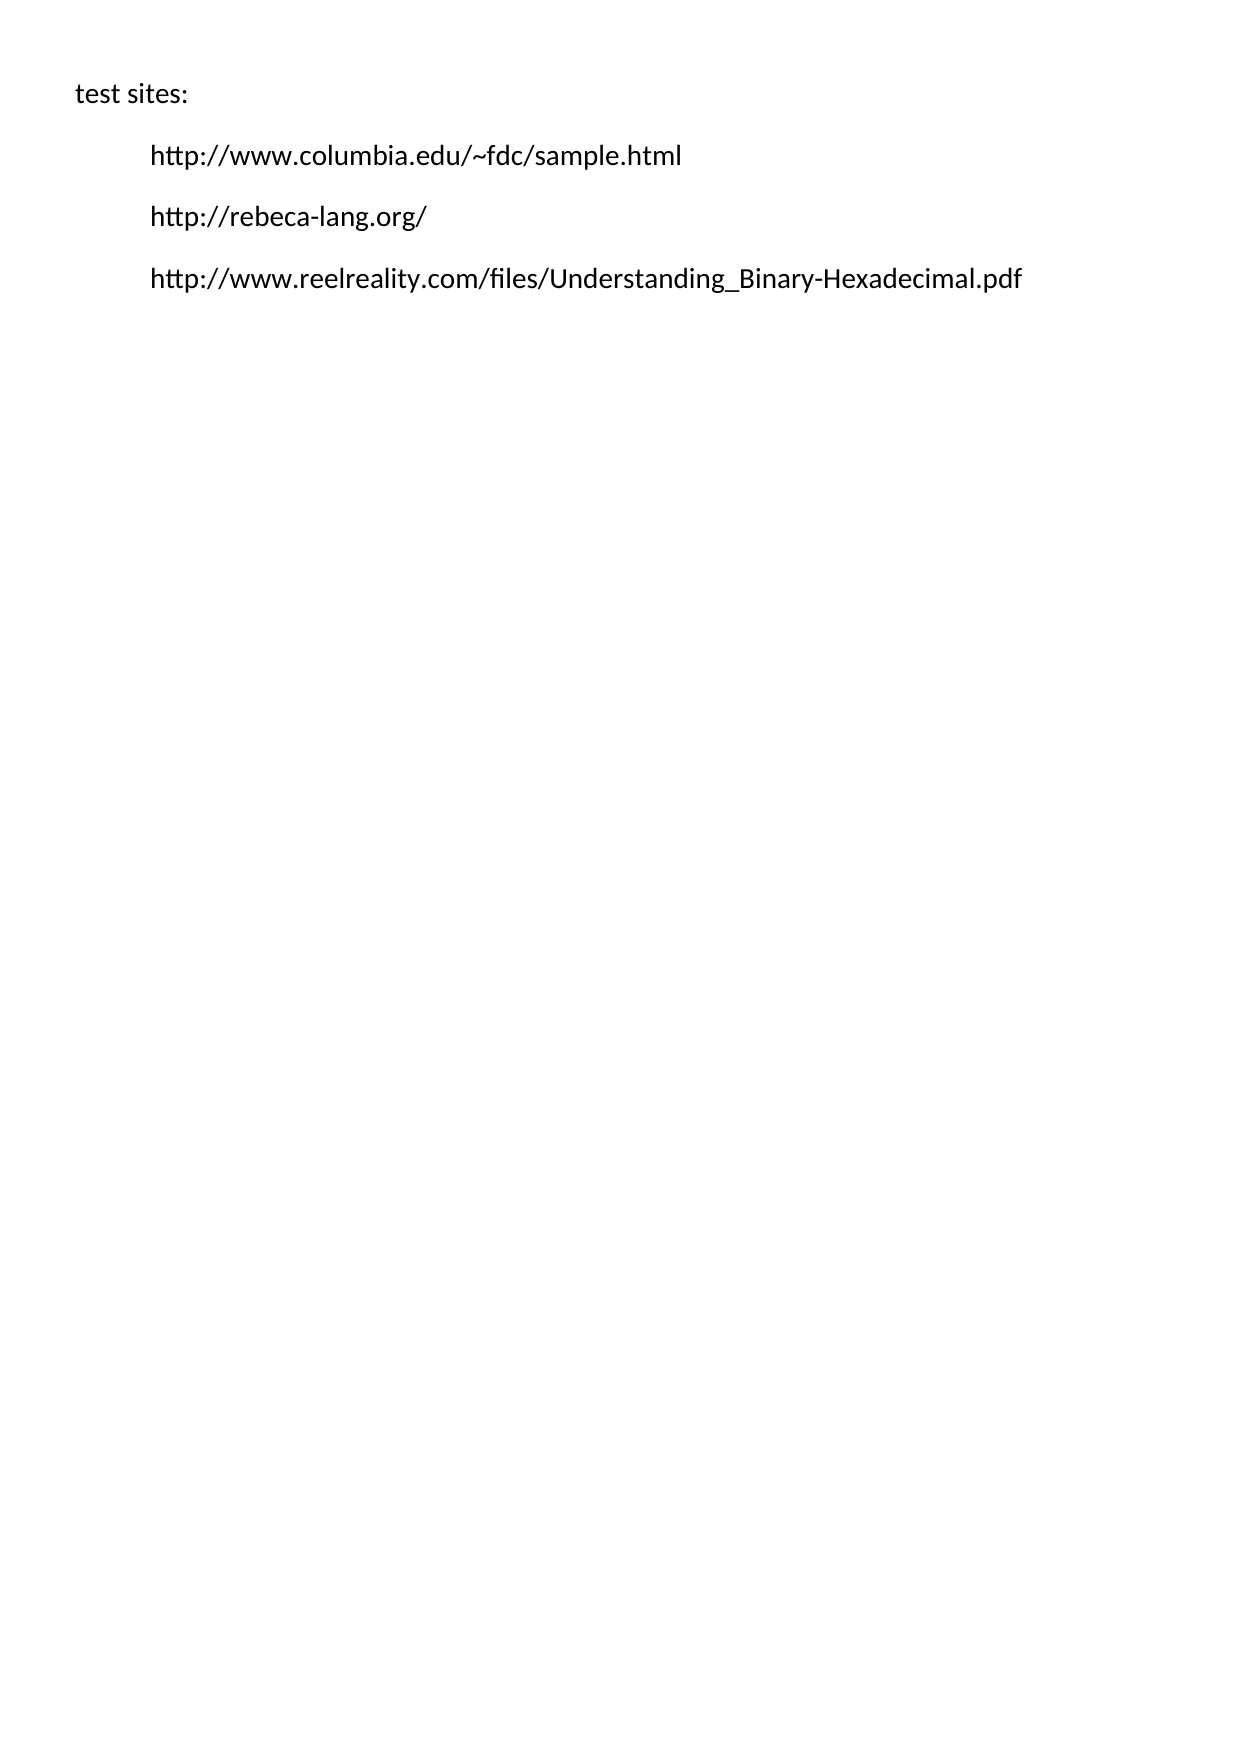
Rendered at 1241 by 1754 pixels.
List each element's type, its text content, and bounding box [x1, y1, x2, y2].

text test sites: [75, 75, 1165, 111]
text http://www.columbia.edu/~fdc/sample.html [75, 137, 1165, 172]
text http://rebeca-lang.org/ [75, 198, 1165, 234]
text http://www.reelreality.com/files/Understanding_Binary-Hexadecimal.pdf [75, 260, 1165, 296]
